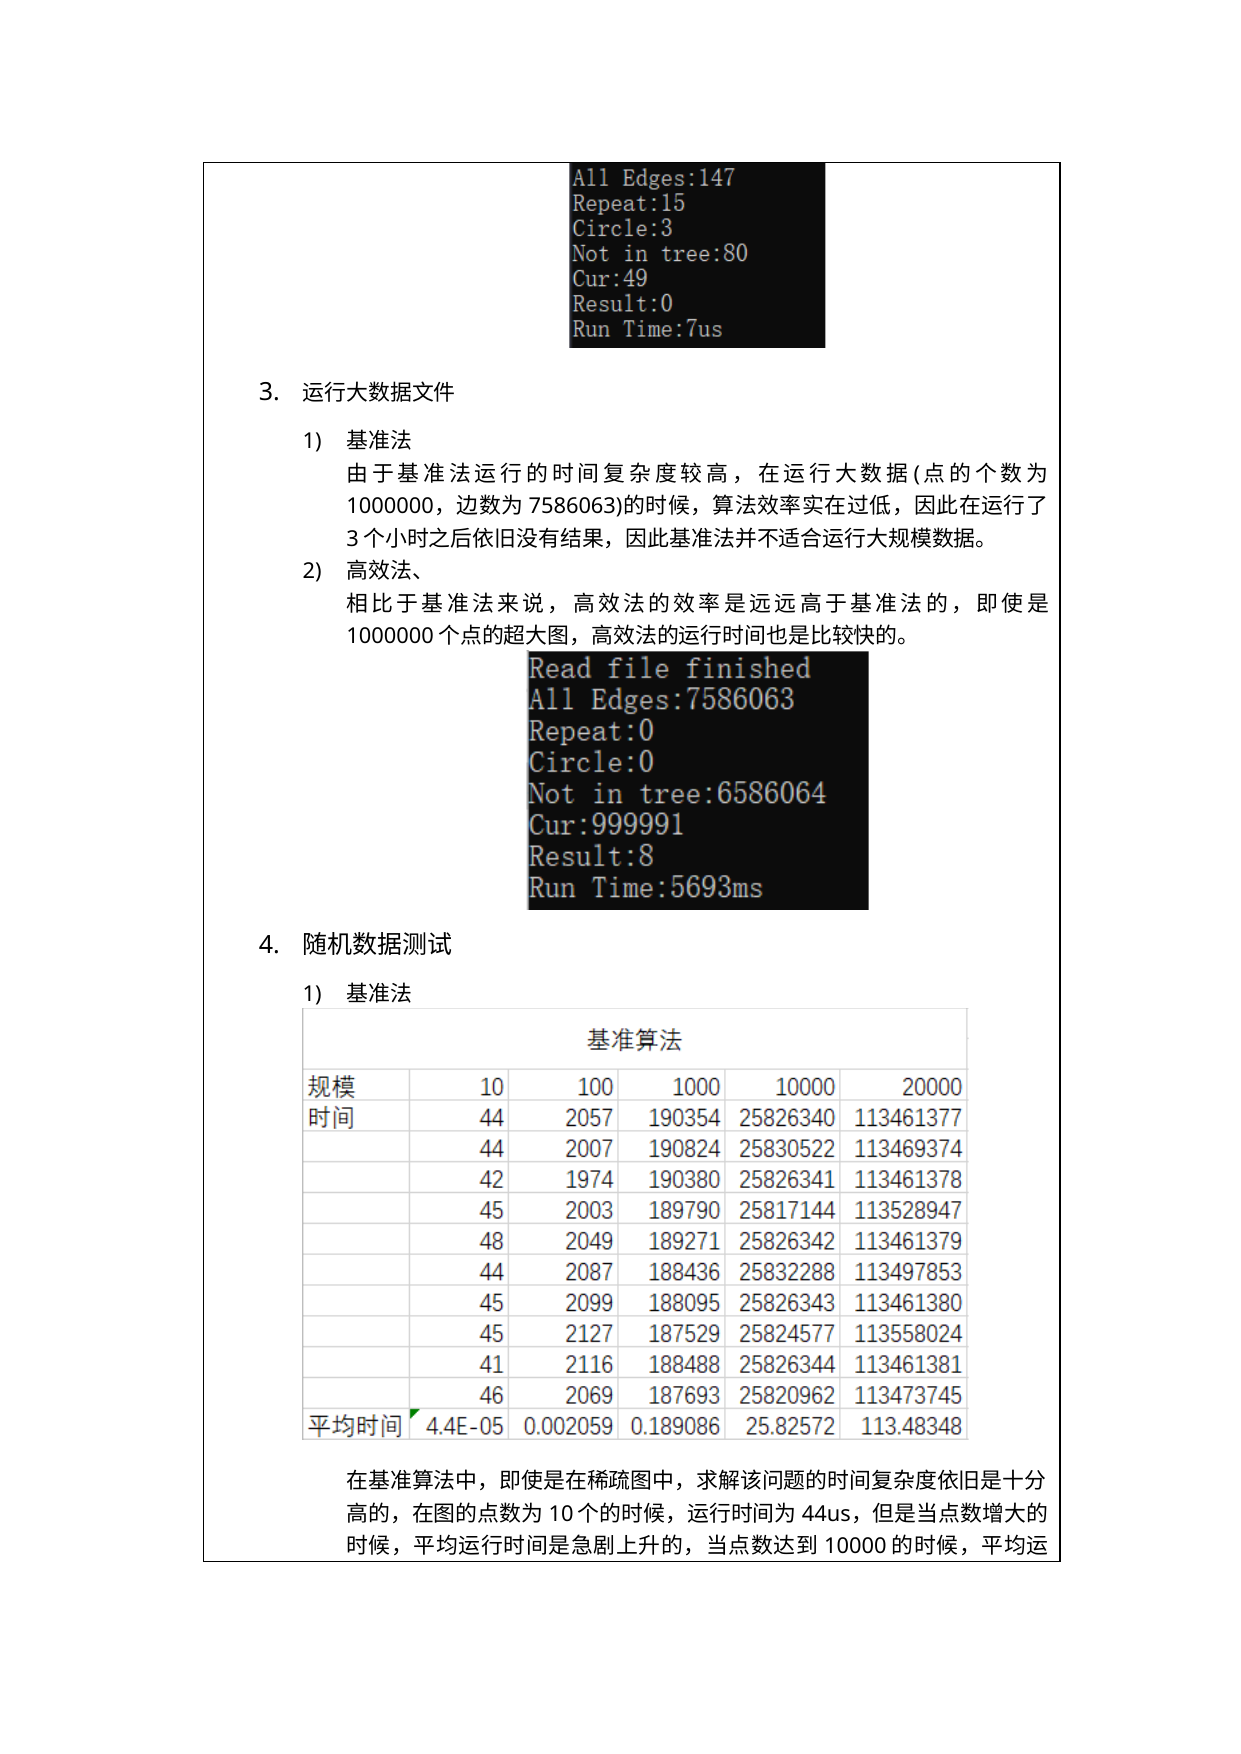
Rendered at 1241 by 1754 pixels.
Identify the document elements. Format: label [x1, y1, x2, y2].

picture [526, 650, 869, 910]
picture [302, 1008, 969, 1440]
table_cell [204, 163, 1059, 1561]
picture [569, 163, 826, 348]
